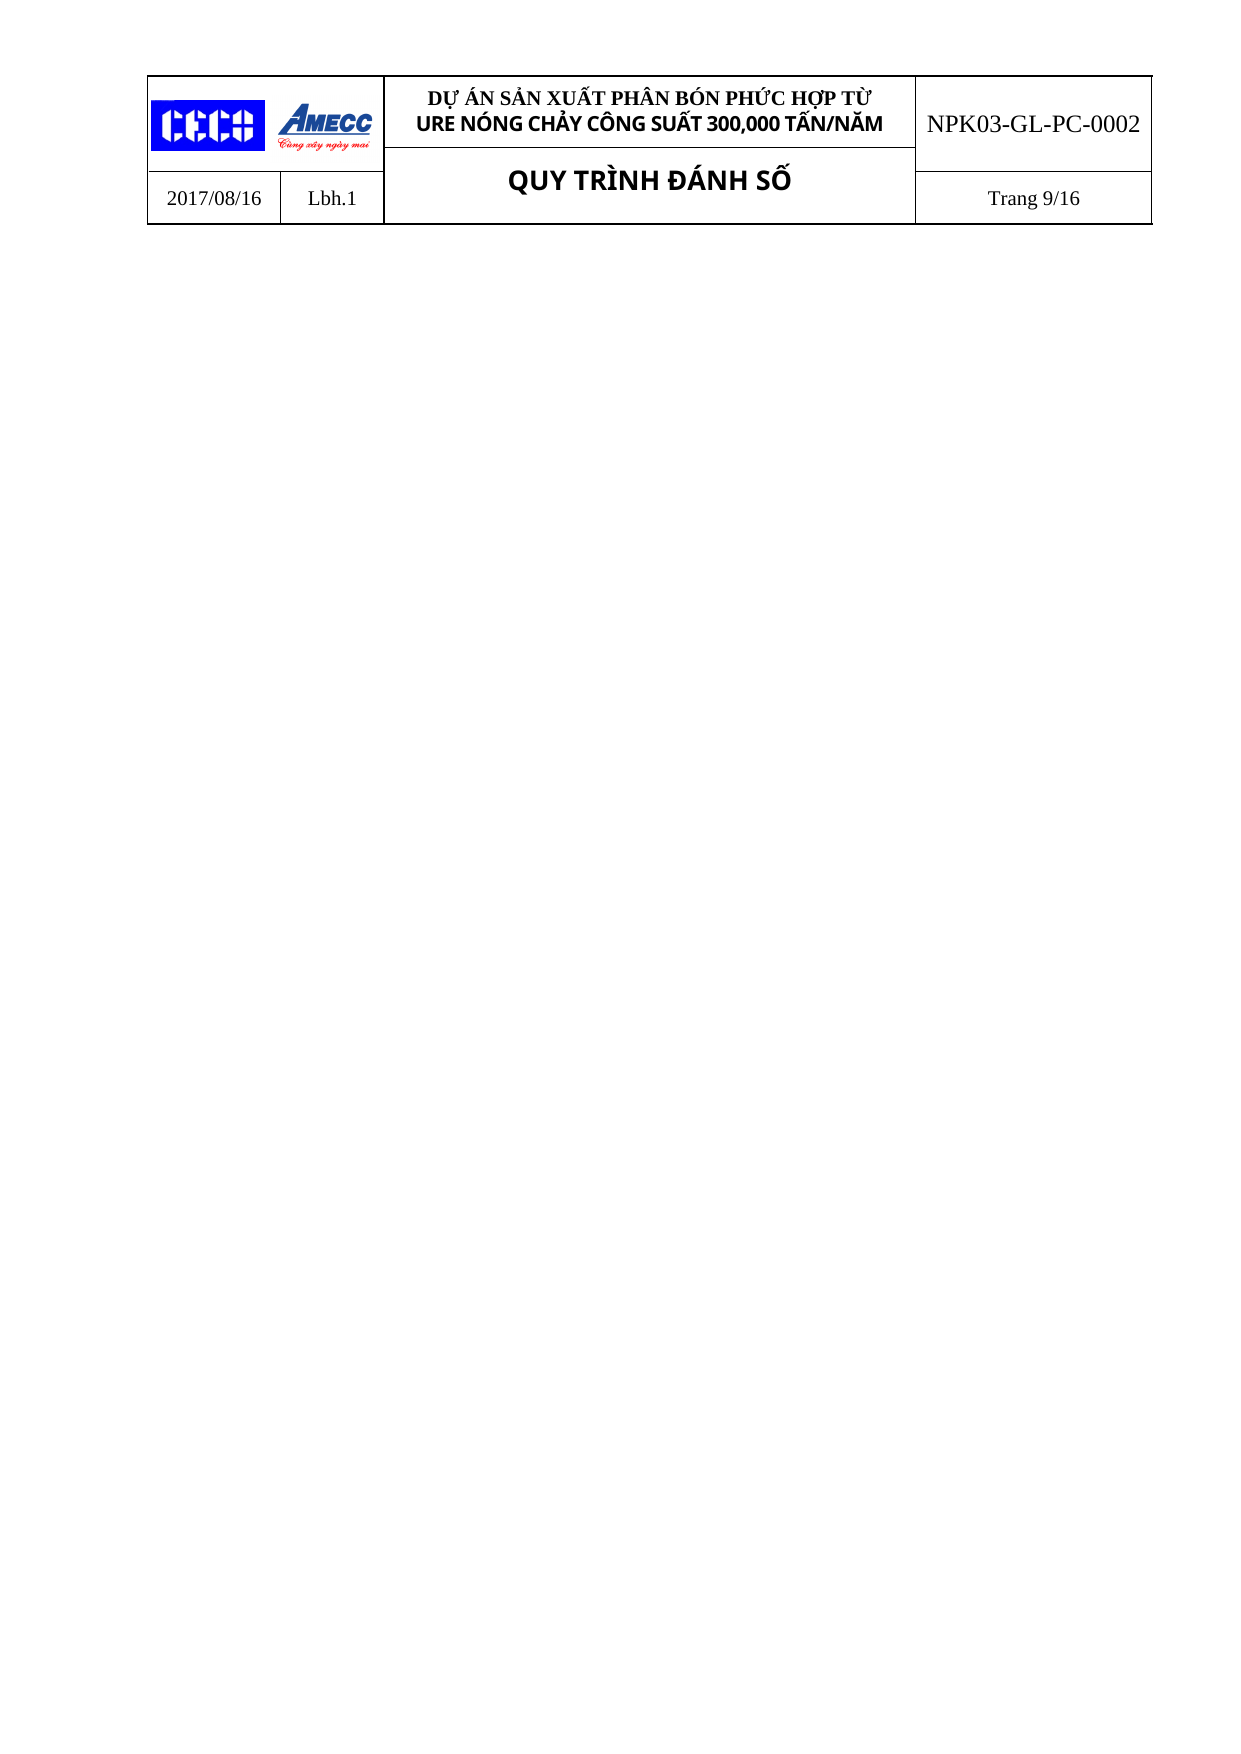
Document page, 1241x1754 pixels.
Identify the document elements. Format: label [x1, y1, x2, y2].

picture [151, 100, 265, 151]
picture [270, 95, 380, 163]
